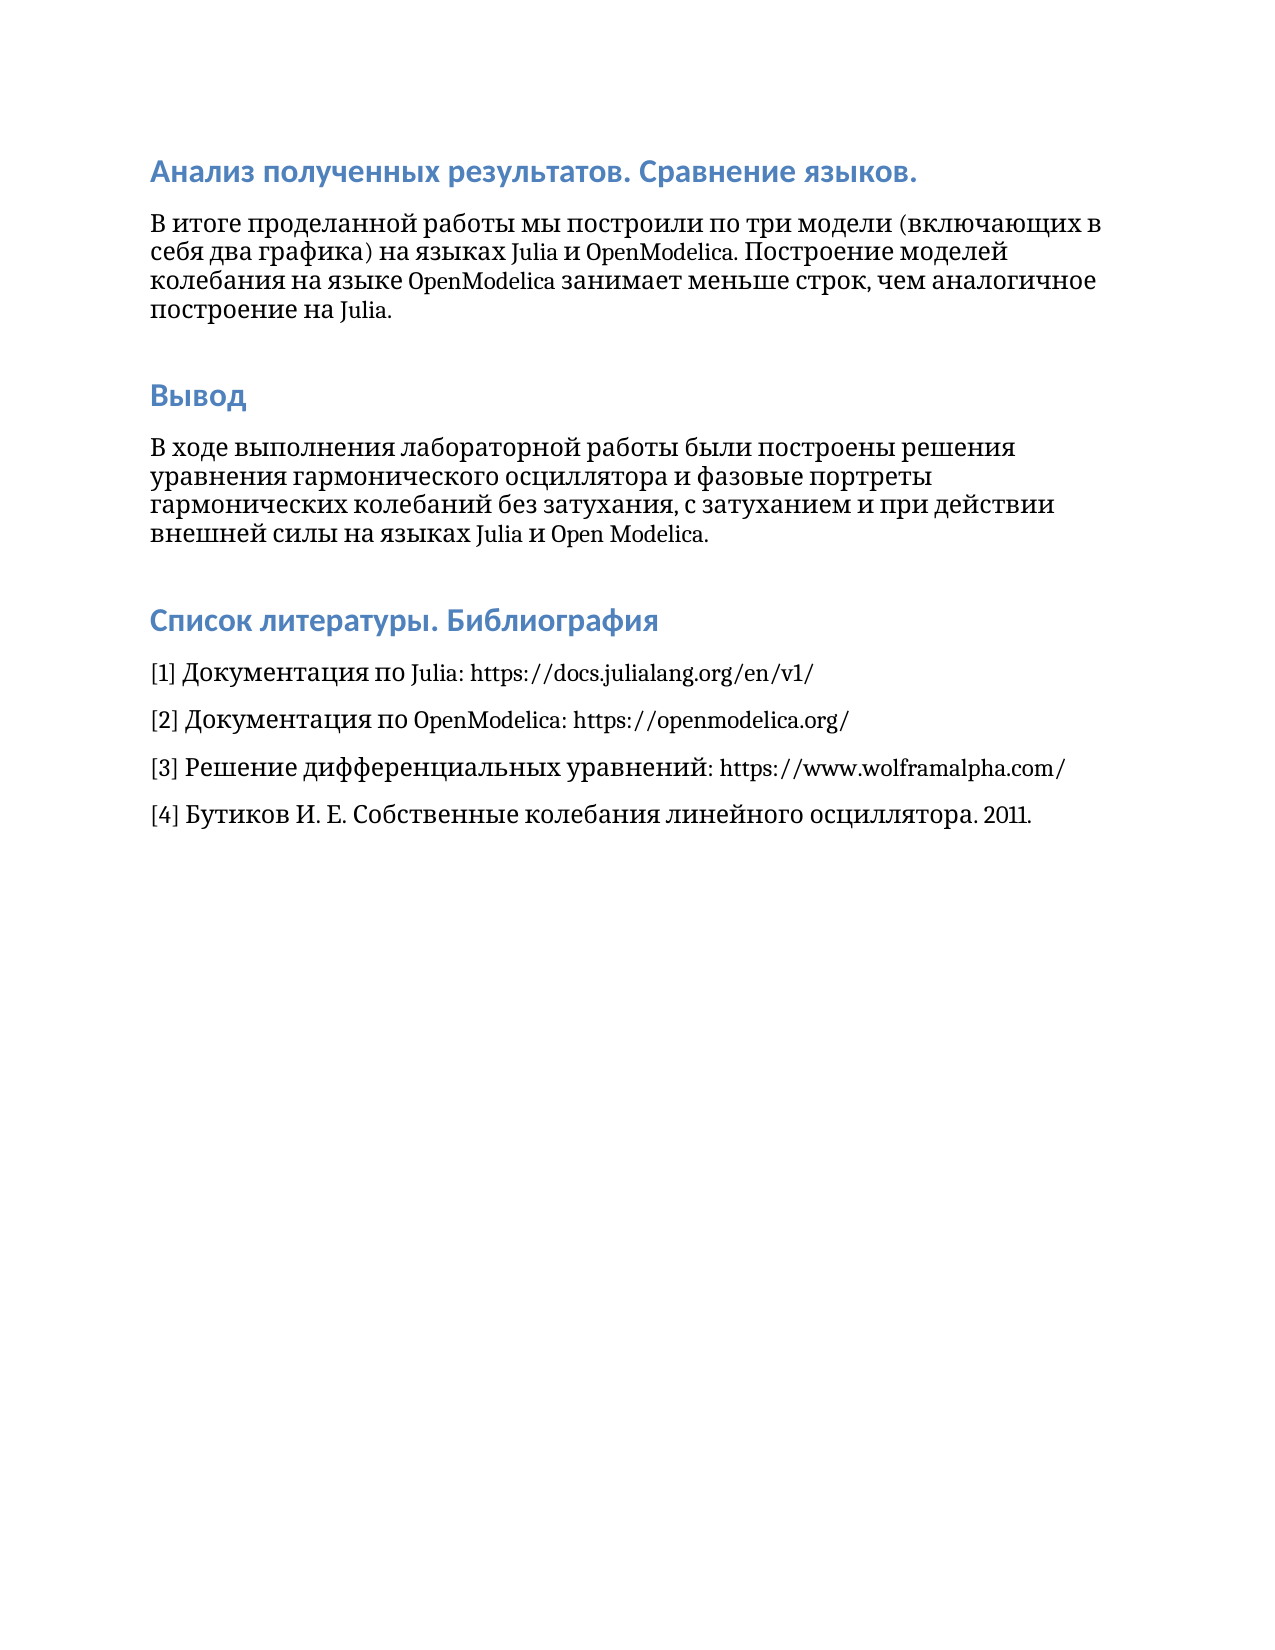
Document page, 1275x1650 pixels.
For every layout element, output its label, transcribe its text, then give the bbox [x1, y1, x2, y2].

text [3] Решение дифференциальных уравнений: https://www.wolframalpha.com/ [150, 753, 1125, 782]
subtitle Анализ полученных результатов. Сравнение языков. [150, 150, 1125, 191]
subtitle Вывод [150, 374, 1125, 415]
subtitle Список литературы. Библиография [150, 599, 1125, 640]
text [2] Документация по OpenModelica: https://openmodelica.org/ [150, 706, 1125, 735]
text [4] Бутиков И. Е. Собственные колебания линейного осциллятора. 2011. [150, 801, 1125, 830]
text В ходе выполнения лабораторной работы были построены решения уравнения гармонического осциллятора и фазовые портреты гармонических колебаний без затухания, с затуханием и при действии внешней силы на языках Julia и Open Modelica. [150, 434, 1125, 549]
text В итоге проделанной работы мы построили по три модели (включающих в себя два графика) на языках Julia и OpenModelica. Построение моделей колебания на языке OpenModelica занимает меньше строк, чем аналогичное построение на Julia. [150, 209, 1125, 324]
text [1] Документация по Julia: https://docs.julialang.org/en/v1/ [150, 658, 1125, 687]
